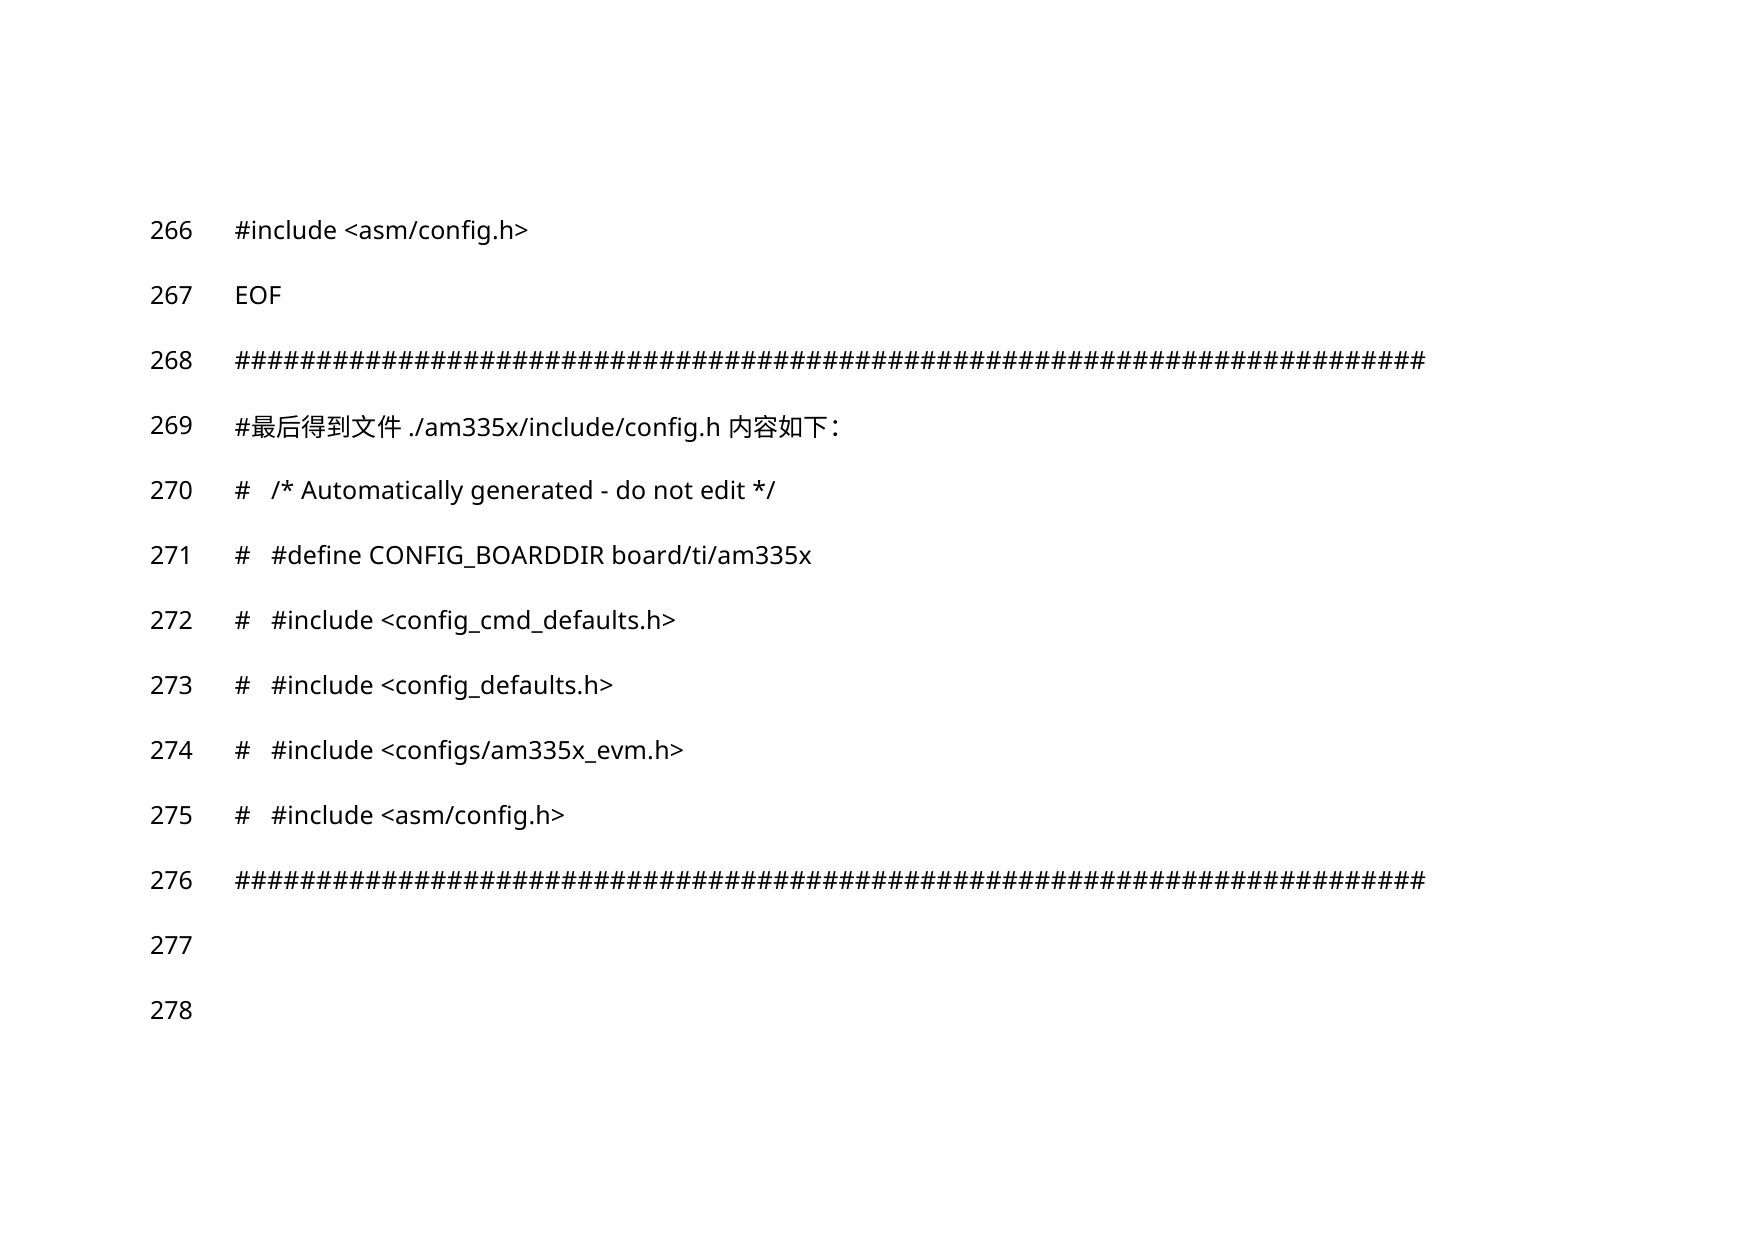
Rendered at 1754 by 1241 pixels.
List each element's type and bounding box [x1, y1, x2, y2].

table_header [150, 198, 234, 1043]
table_header [234, 198, 1754, 1043]
